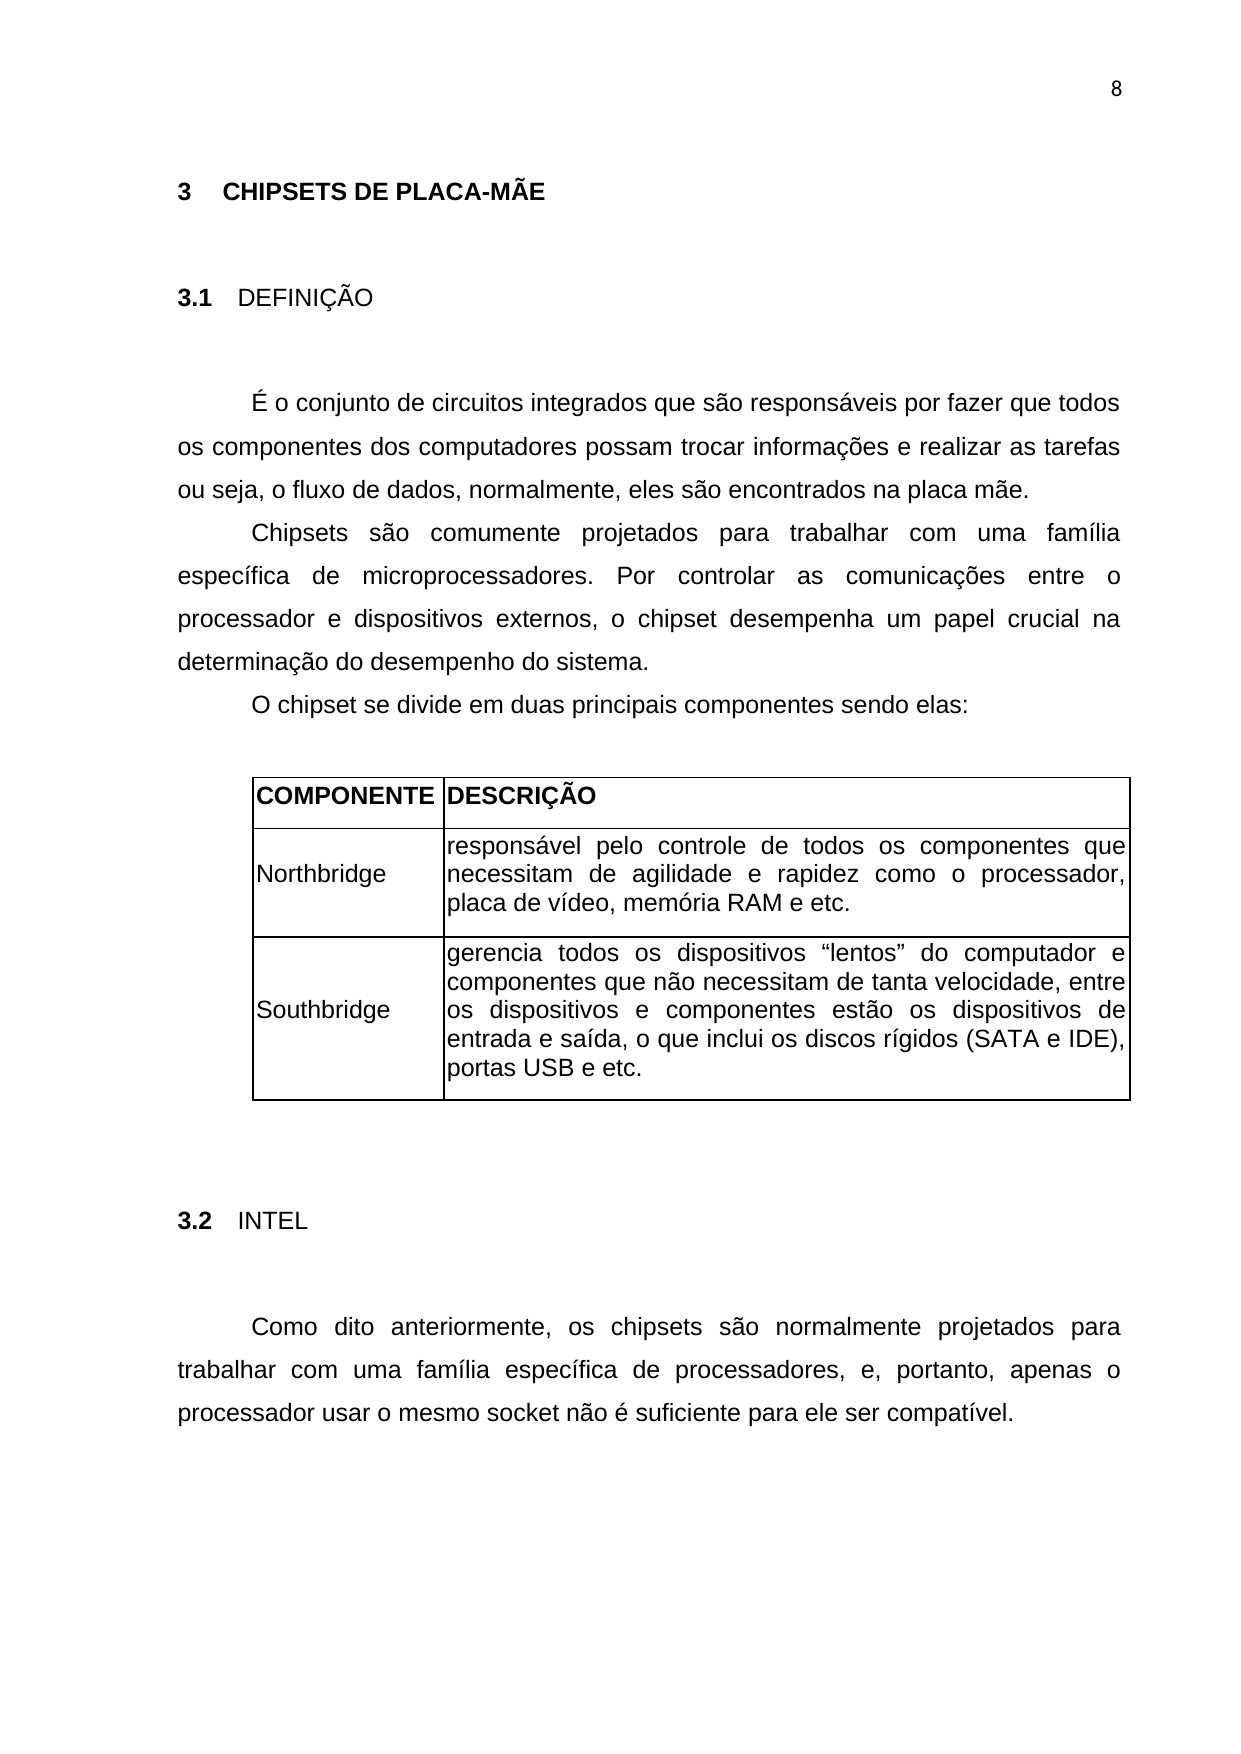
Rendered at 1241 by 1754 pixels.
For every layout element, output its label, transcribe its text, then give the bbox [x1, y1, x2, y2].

text Chipsets são comumente projetados para trabalhar com uma família específica de microprocessadores. Por controlar as comunicações entre o processador e dispositivos externos, o chipset desempenha um papel crucial na determinação do desempenho do sistema. [177, 518, 1122, 676]
text O chipset se divide em duas principais componentes sendo elas: [177, 690, 1122, 719]
table_cell gerencia todos os dispositivos “lentos” do computador e componentes que não necessitam de tanta velocidade, entre os dispositivos e componentes estão os dispositivos de entrada e saída, o que inclui os discos rígidos (SATA e IDE), portas USB e etc. [445, 938, 1129, 1099]
table_cell responsável pelo controle de todos os componentes que necessitam de agilidade e rapidez como o processador, placa de vídeo, memória RAM e etc. [445, 829, 1129, 936]
table_header DESCRIÇÃO [445, 778, 1129, 827]
subtitle DEFINIÇÃO [177, 283, 1122, 312]
text É o conjunto de circuitos integrados que são responsáveis por fazer que todos os componentes dos computadores possam trocar informações e realizar as tarefas ou seja, o fluxo de dados, normalmente, eles são encontrados na placa mãe. [177, 388, 1122, 503]
subtitle CHIPSETS DE PLACA-MÃE [177, 177, 1122, 206]
table_cell Southbridge [254, 938, 443, 1099]
subtitle INTEL [177, 1206, 1122, 1235]
table_cell Northbridge [254, 829, 443, 936]
text Como dito anteriormente, os chipsets são normalmente projetados para trabalhar com uma família específica de processadores, e, portanto, apenas o processador usar o mesmo socket não é suficiente para ele ser compatível. [177, 1312, 1122, 1427]
table_header COMPONENTE [254, 778, 443, 827]
